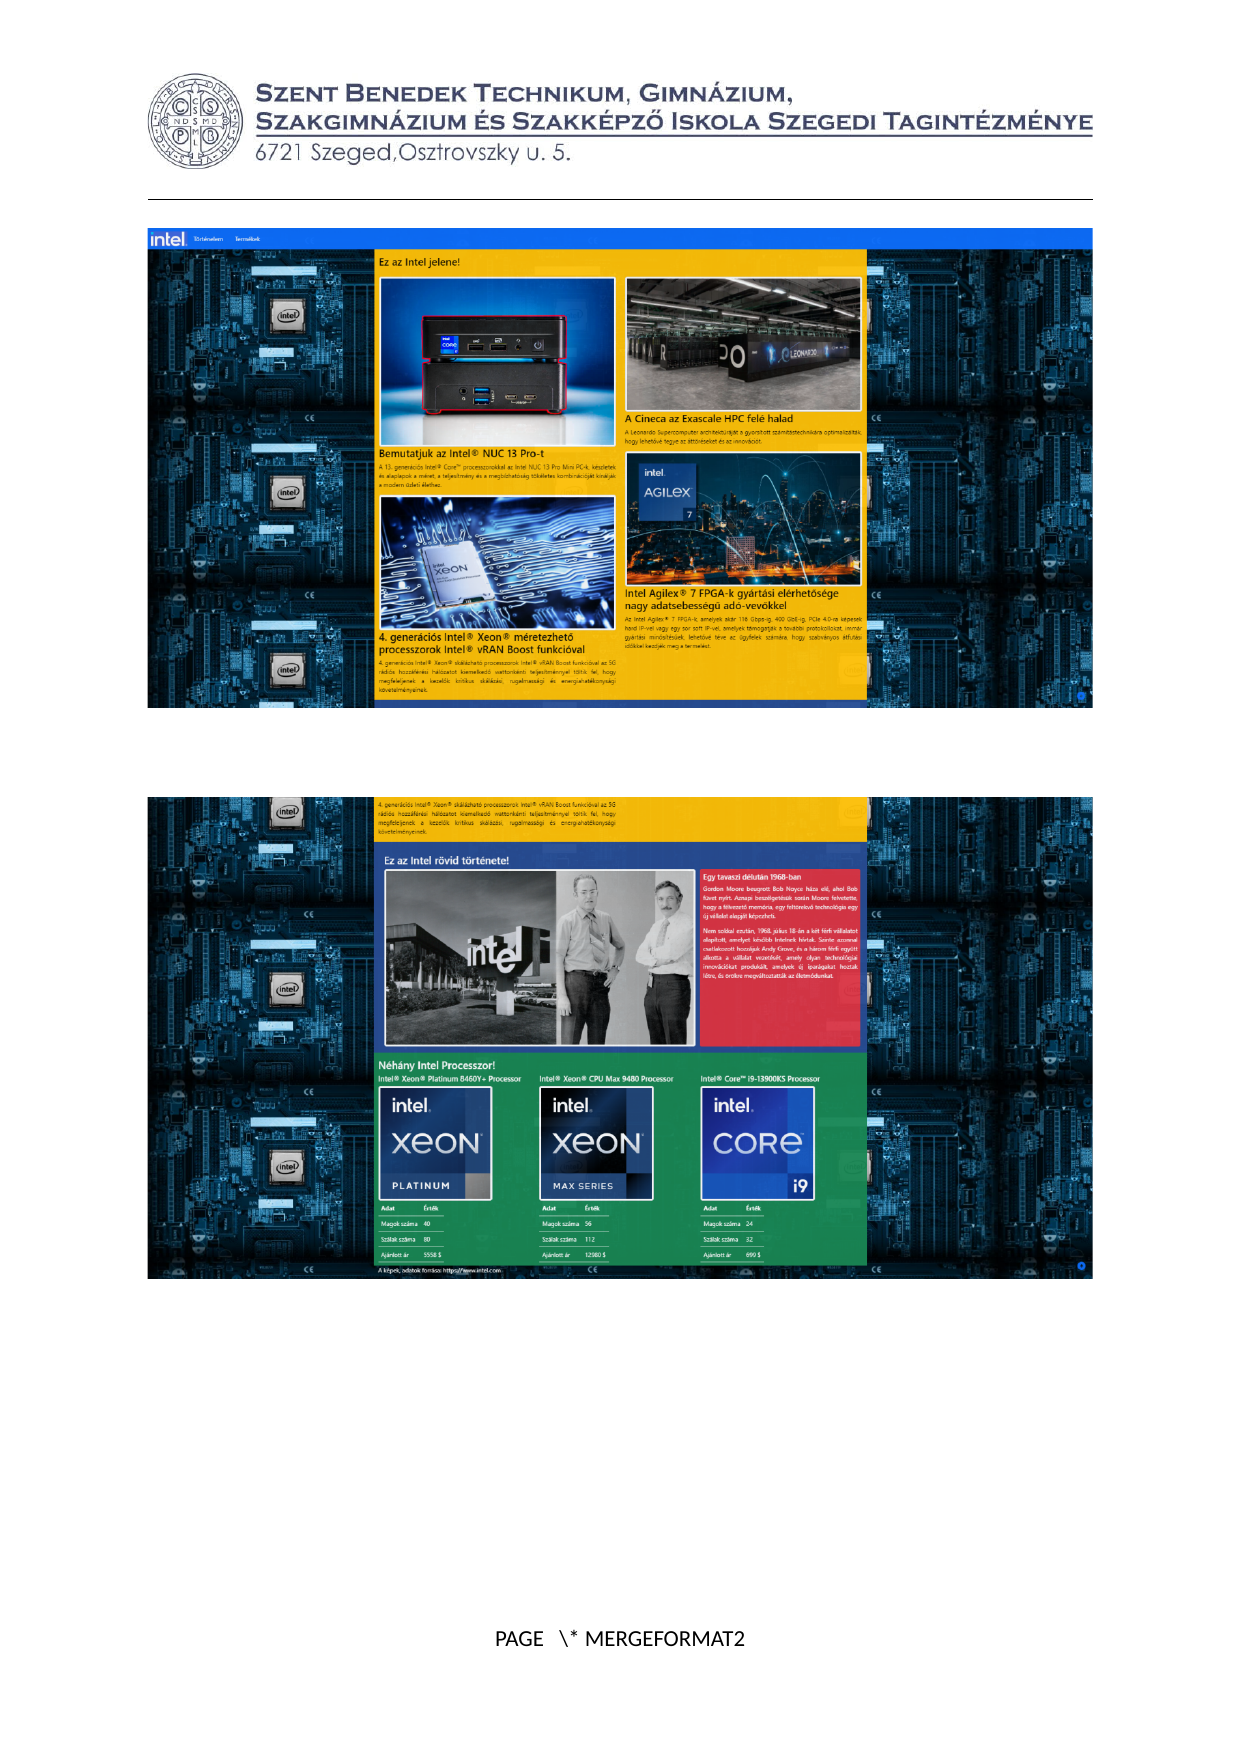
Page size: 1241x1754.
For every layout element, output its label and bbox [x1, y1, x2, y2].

picture [147, 73, 1093, 169]
picture [147, 797, 1093, 1279]
picture [147, 228, 1093, 708]
